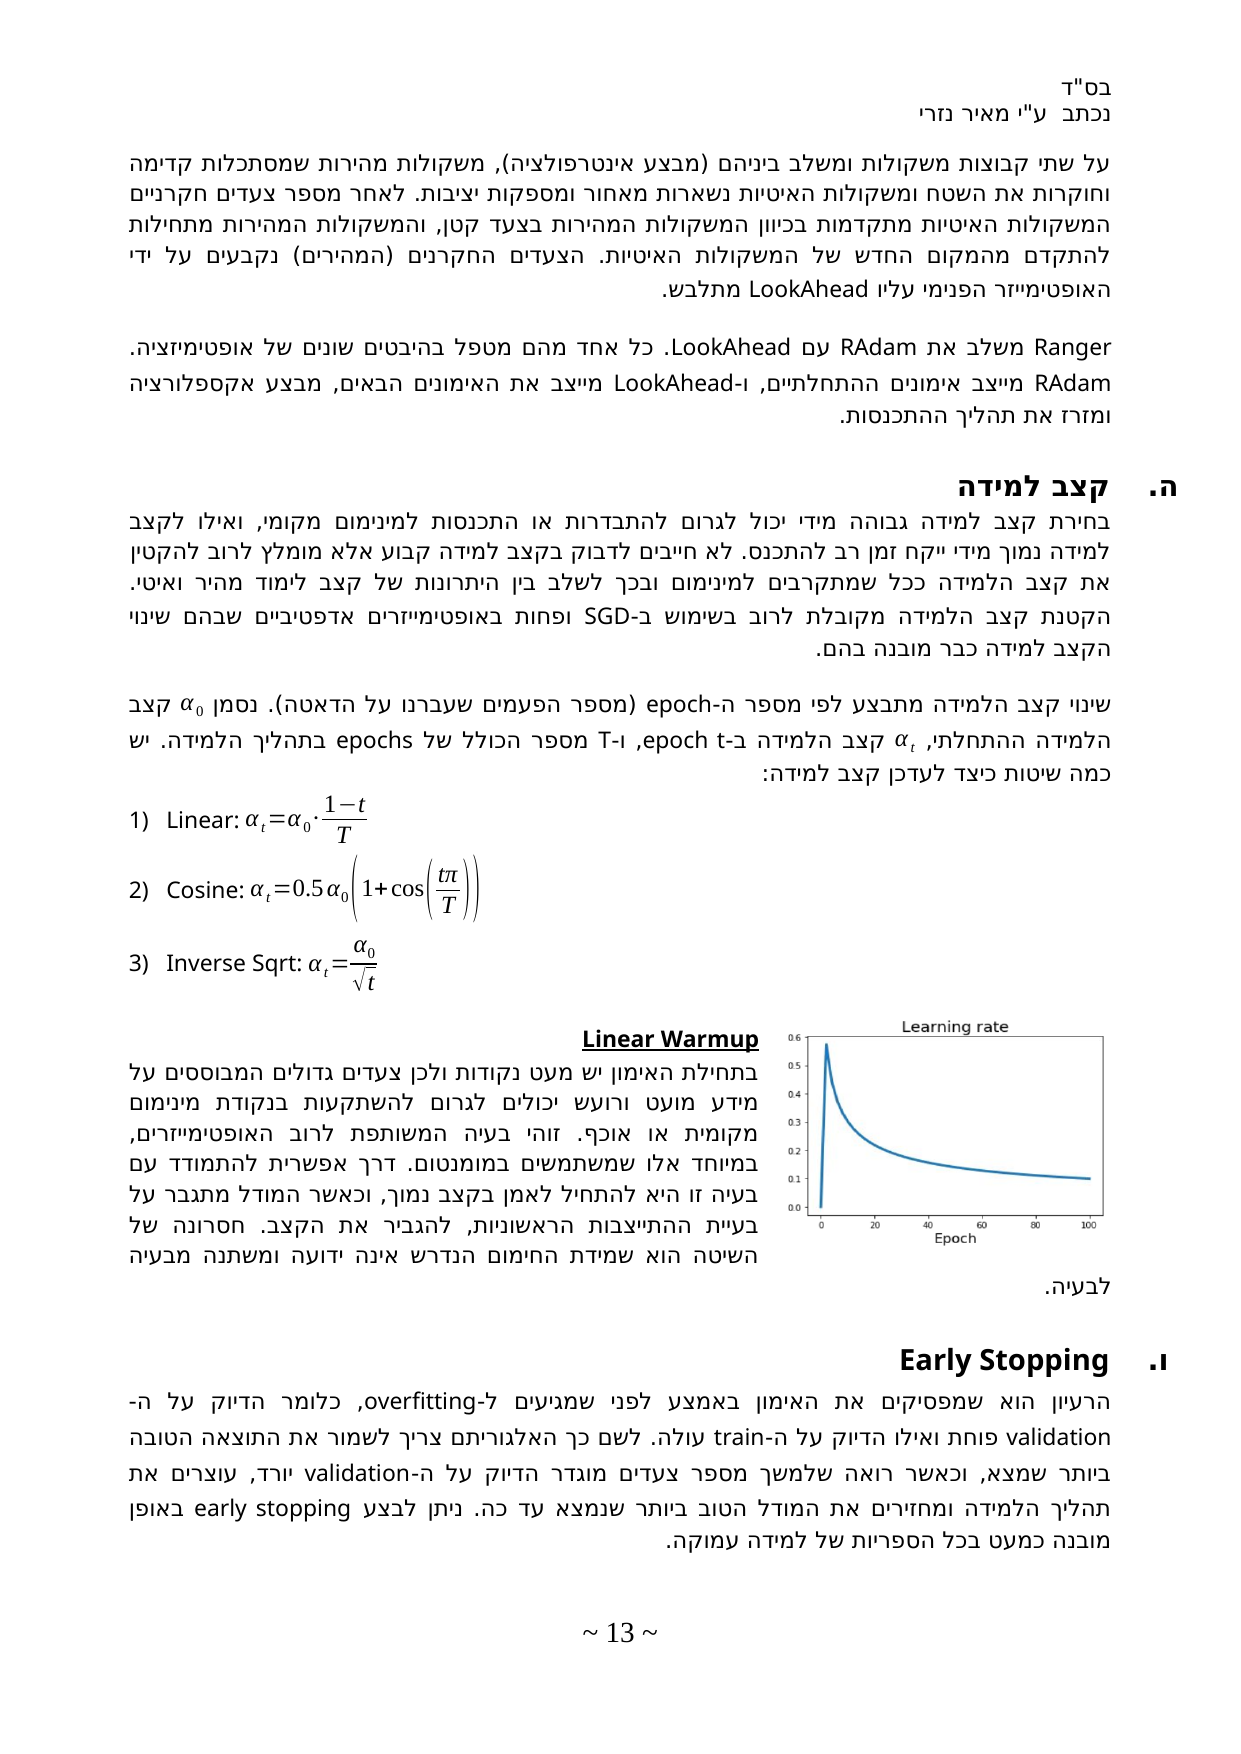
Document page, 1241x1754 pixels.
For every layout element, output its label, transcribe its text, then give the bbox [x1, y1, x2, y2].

subtitle קצב למידה [128, 469, 1147, 503]
text הרעיון הוא שמפסיקים את האימון באמצע לפני שמגיעים ל-overfitting, כלומר הדיוק על ה-validation פוחת ואילו הדיוק על ה-train עולה. לשם כך האלגוריתם צריך לשמור את התוצאה הטובה ביותר שמצא, וכאשר רואה שלמשך מספר צעדים מוגדר הדיוק על ה-validation יורד, עוצרים את תהליך הלמידה ומחזירים את המודל הטוב ביותר שנמצא עד כה. ניתן לבצע early stopping באופן מובנה כמעט בכל הספריות של למידה עמוקה. [128, 1385, 1112, 1553]
list Linear: [128, 791, 1112, 849]
text שינוי קצב הלמידה מתבצע לפי מספר ה-epoch (מספר הפעמים שעברנו על הדאטה). נסמן קצב הלמידה ההתחלתי, קצב הלמידה ב-epoch t, ו-T מספר הכולל של epochs בתהליך הלמידה. יש כמה שיטות כיצד לעדכן קצב למידה: [128, 688, 1112, 787]
picture [778, 1018, 1113, 1247]
subtitle Early Stopping [128, 1340, 1147, 1379]
list Cosine: [128, 854, 1112, 926]
list Inverse Sqrt: [128, 931, 1112, 995]
subtitle Linear Warmup [128, 1023, 778, 1054]
text Ranger משלב את RAdam עם LookAhead. כל אחד מהם מטפל בהיבטים שונים של אופטימיזציה. RAdam מייצב אימונים ההתחלתיים, ו-LookAhead מייצב את האימונים הבאים, מבצע אקספלורציה ומזרז את תהליך ההתכנסות. [128, 331, 1112, 429]
text בחירת קצב למידה גבוהה מידי יכול לגרום להתבדרות או התכנסות למינימום מקומי, ואילו לקצב למידה נמוך מידי ייקח זמן רב להתכנס. לא חייבים לדבוק בקצב למידה קבוע אלא מומלץ לרוב להקטין את קצב הלמידה ככל שמתקרבים למינימום ובכך לשלב בין היתרונות של קצב לימוד מהיר ואיטי. הקטנת קצב הלמידה מקובלת לרוב בשימוש ב-SGD ופחות באופטימייזרים אדפטיביים שבהם שינוי הקצב למידה כבר מובנה בהם. [128, 508, 1112, 662]
